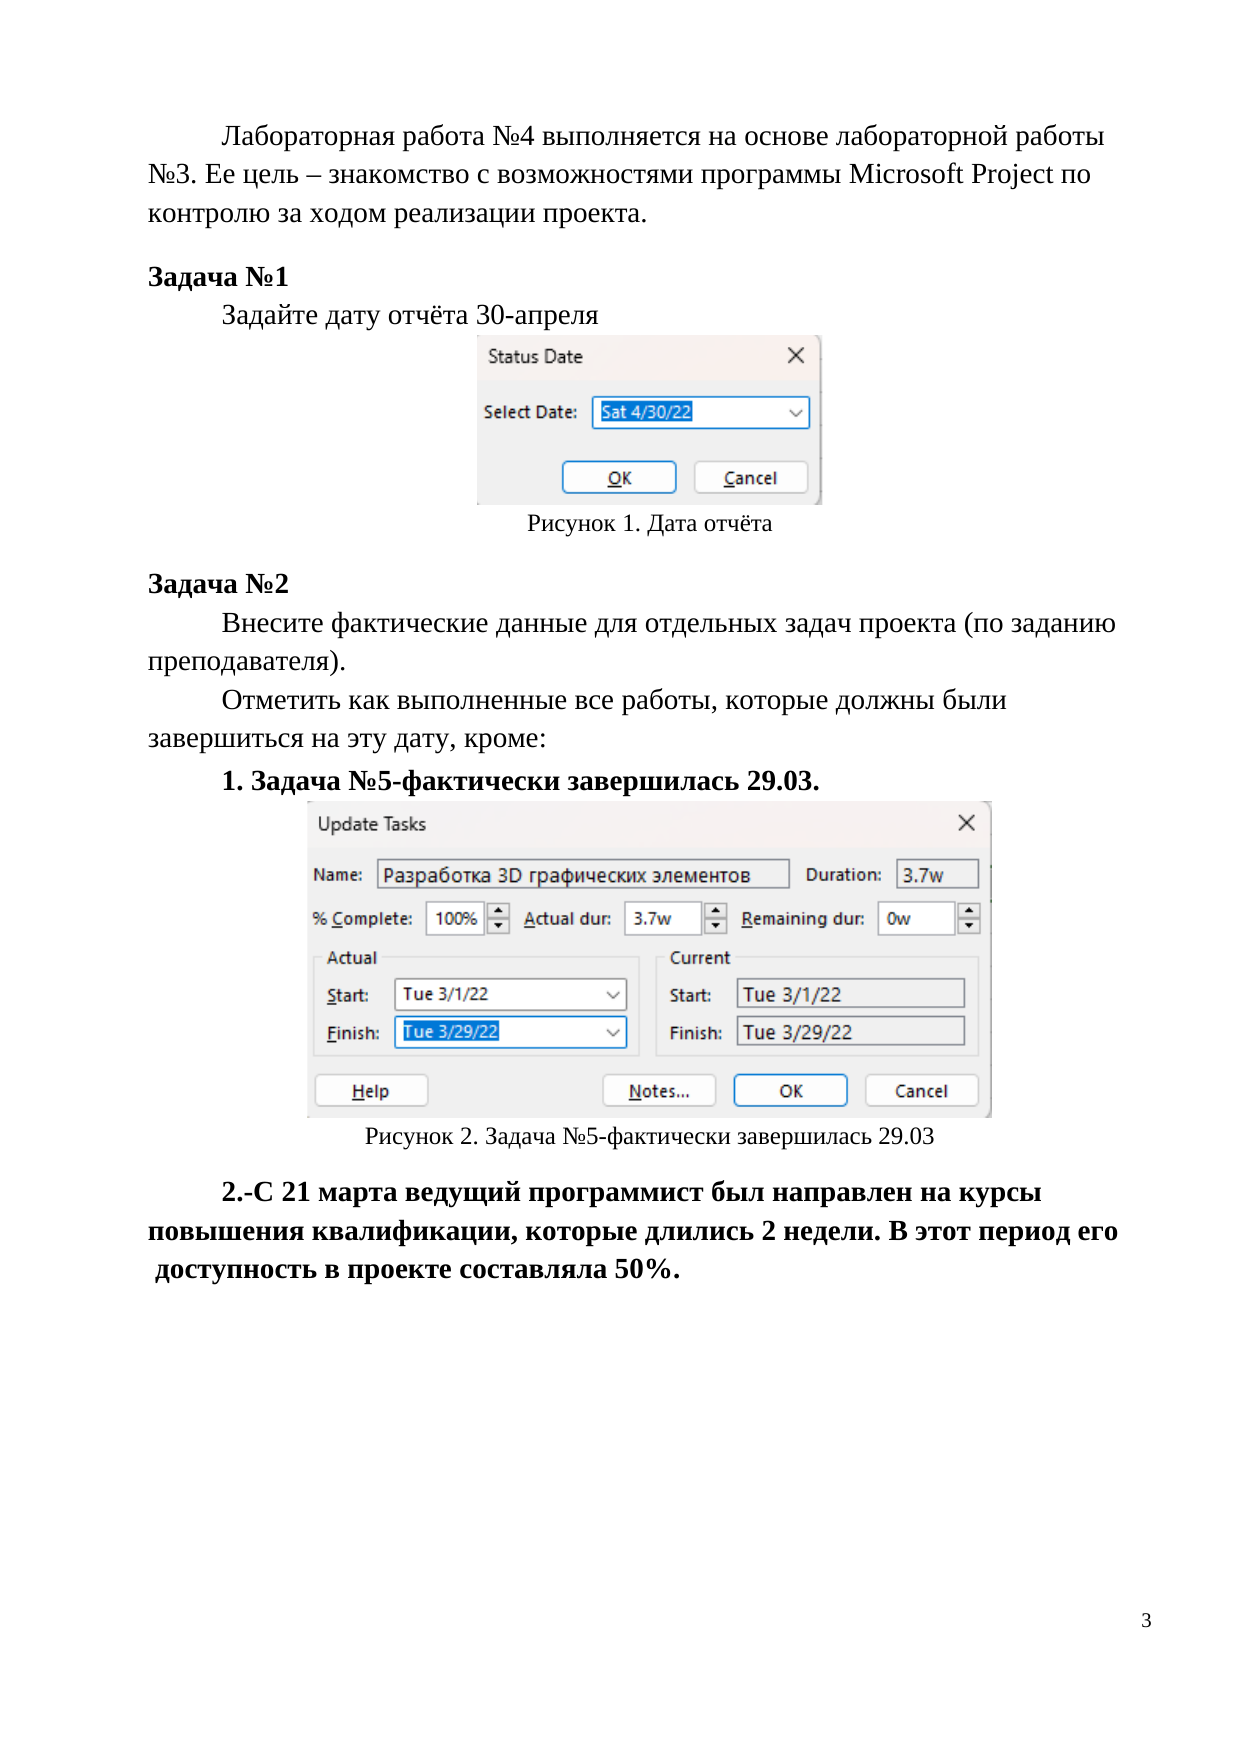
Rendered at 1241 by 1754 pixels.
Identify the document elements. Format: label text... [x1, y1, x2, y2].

picture [477, 335, 823, 505]
subtitle Задача №2 [148, 566, 1152, 600]
text доступность в проекте составляла 50%. [148, 1252, 1152, 1285]
text Задайте дату отчёта 30-апреля [148, 297, 1152, 331]
subtitle 2.-С 21 марта ведущий программист был направлен на курсы повышения квалификации, которые длились 2 недели. В этот период его [148, 1174, 1152, 1247]
text Лабораторная работа №4 выполняется на основе лабораторной работы №3. Ее цель – знакомство с возможностями программы Microsoft Project по контролю за ходом реализации проекта. [148, 118, 1152, 229]
subtitle 1. Задача №5-фактически завершилась 29.03. [148, 763, 1152, 797]
text Внесите фактические данные для отдельных задач проекта (по заданию преподавателя). [148, 605, 1152, 677]
text Отметить как выполненные все работы, которые должны были завершиться на эту дату, кроме: [148, 682, 1152, 754]
subtitle Задача №1 [148, 259, 1152, 292]
text Рисунок 2. Задача №5-фактически завершилась 29.03 [148, 1121, 1152, 1149]
picture [307, 801, 992, 1118]
text Рисунок 1. Датa отчёта [148, 508, 1152, 537]
